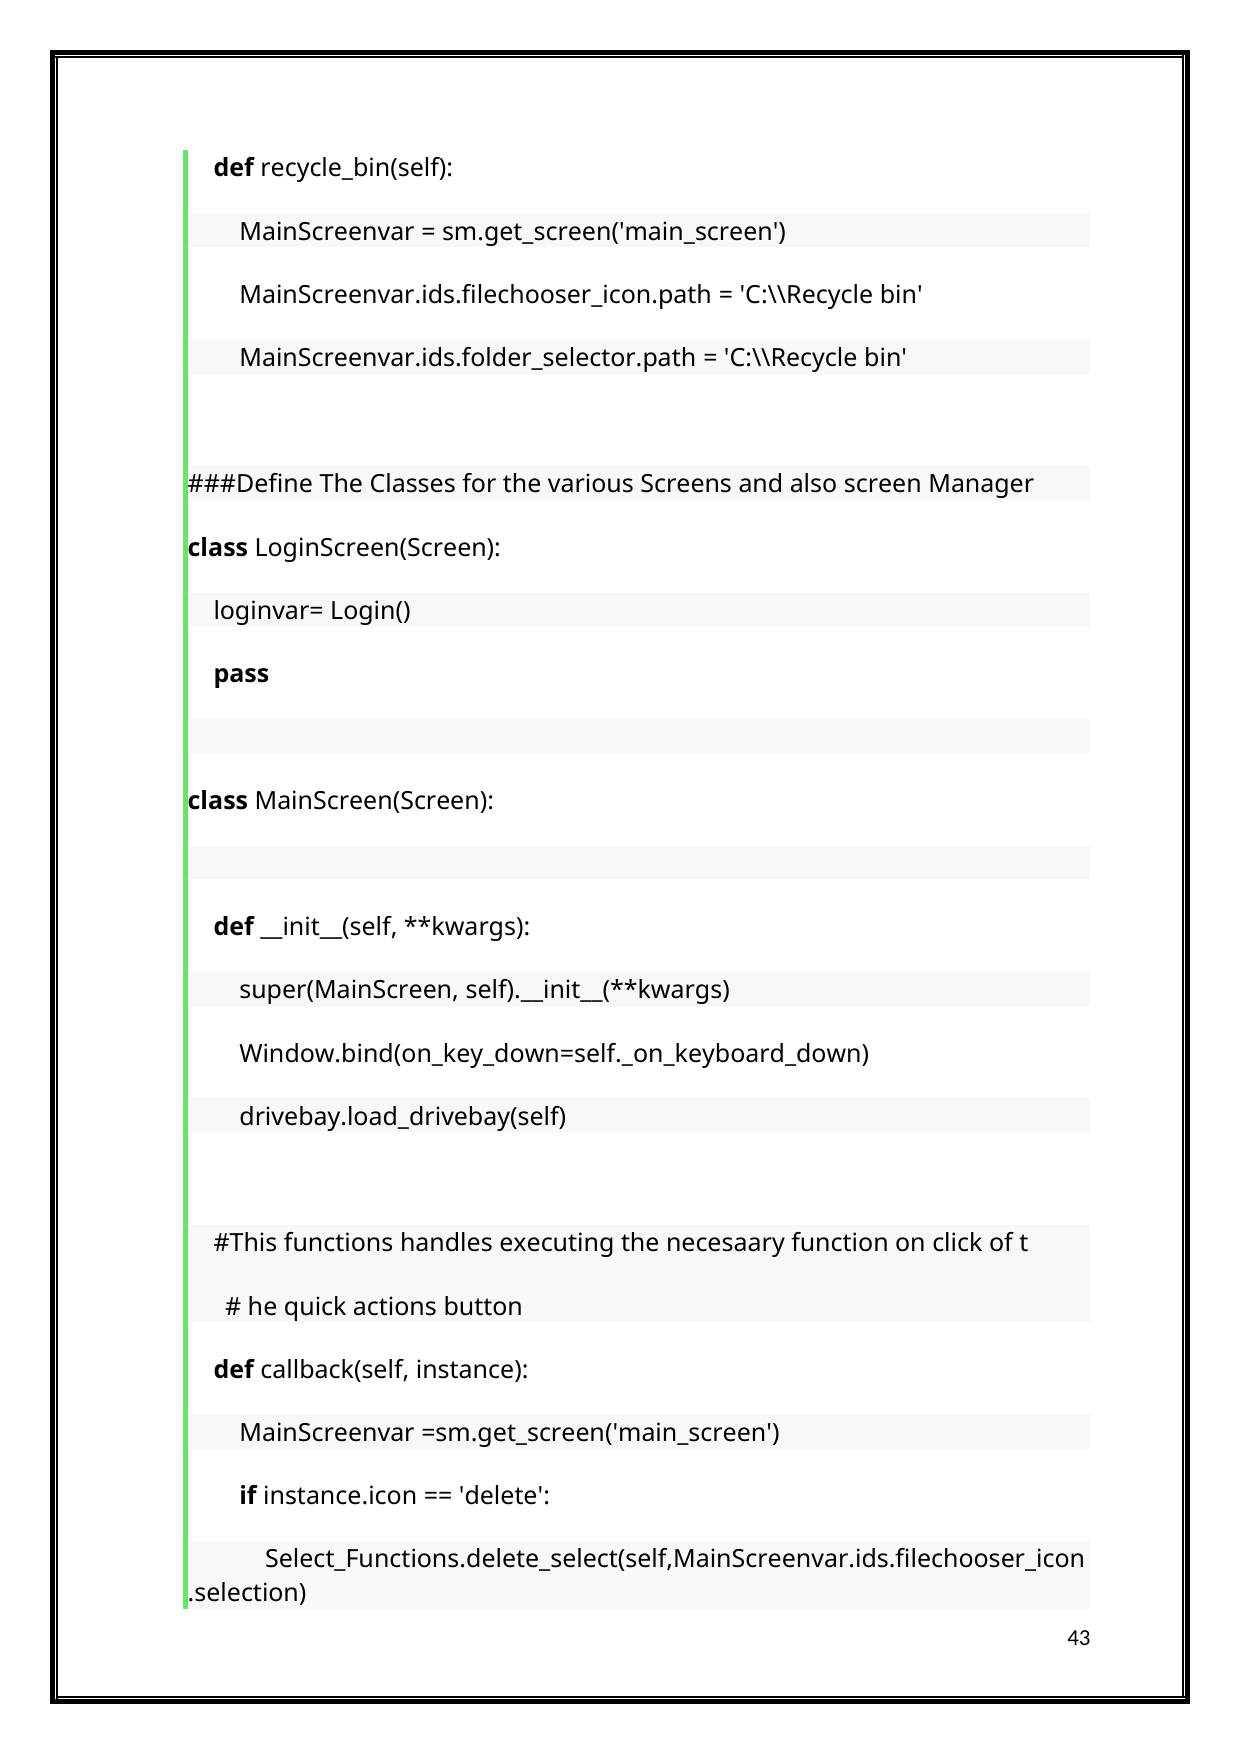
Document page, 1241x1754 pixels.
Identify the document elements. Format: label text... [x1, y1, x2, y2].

text def __init__(self, **kwargs): [188, 909, 1090, 943]
text # he quick actions button [188, 1288, 1090, 1322]
text Select_Functions.delete_select(self,MainScreenvar.ids.filechooser_icon.selection) [188, 1541, 1090, 1609]
text super(MainScreen, self).__init__(**kwargs) [188, 972, 1090, 1006]
text loginvar= Login() [188, 593, 1090, 627]
text MainScreenvar = sm.get_screen('main_screen') [188, 213, 1090, 247]
text drivebay.load_drivebay(self) [188, 1098, 1090, 1132]
text class LoginScreen(Screen): [188, 529, 1090, 563]
text def recycle_bin(self): [188, 150, 1090, 184]
text #This functions handles executing the necesaary function on click of t [188, 1225, 1090, 1259]
text class MainScreen(Screen): [188, 782, 1090, 816]
text Window.bind(on_key_down=self._on_keyboard_down) [188, 1035, 1090, 1069]
text ###Define The Classes for the various Screens and also screen Manager [188, 466, 1090, 500]
text MainScreenvar =sm.get_screen('main_screen') [188, 1414, 1090, 1449]
text def callback(self, instance): [188, 1351, 1090, 1385]
text pass [188, 656, 1090, 690]
text MainScreenvar.ids.folder_selector.path = 'C:\\Recycle bin' [188, 340, 1090, 374]
text MainScreenvar.ids.filechooser_icon.path = 'C:\\Recycle bin' [188, 276, 1090, 311]
text if instance.icon == 'delete': [188, 1478, 1090, 1512]
